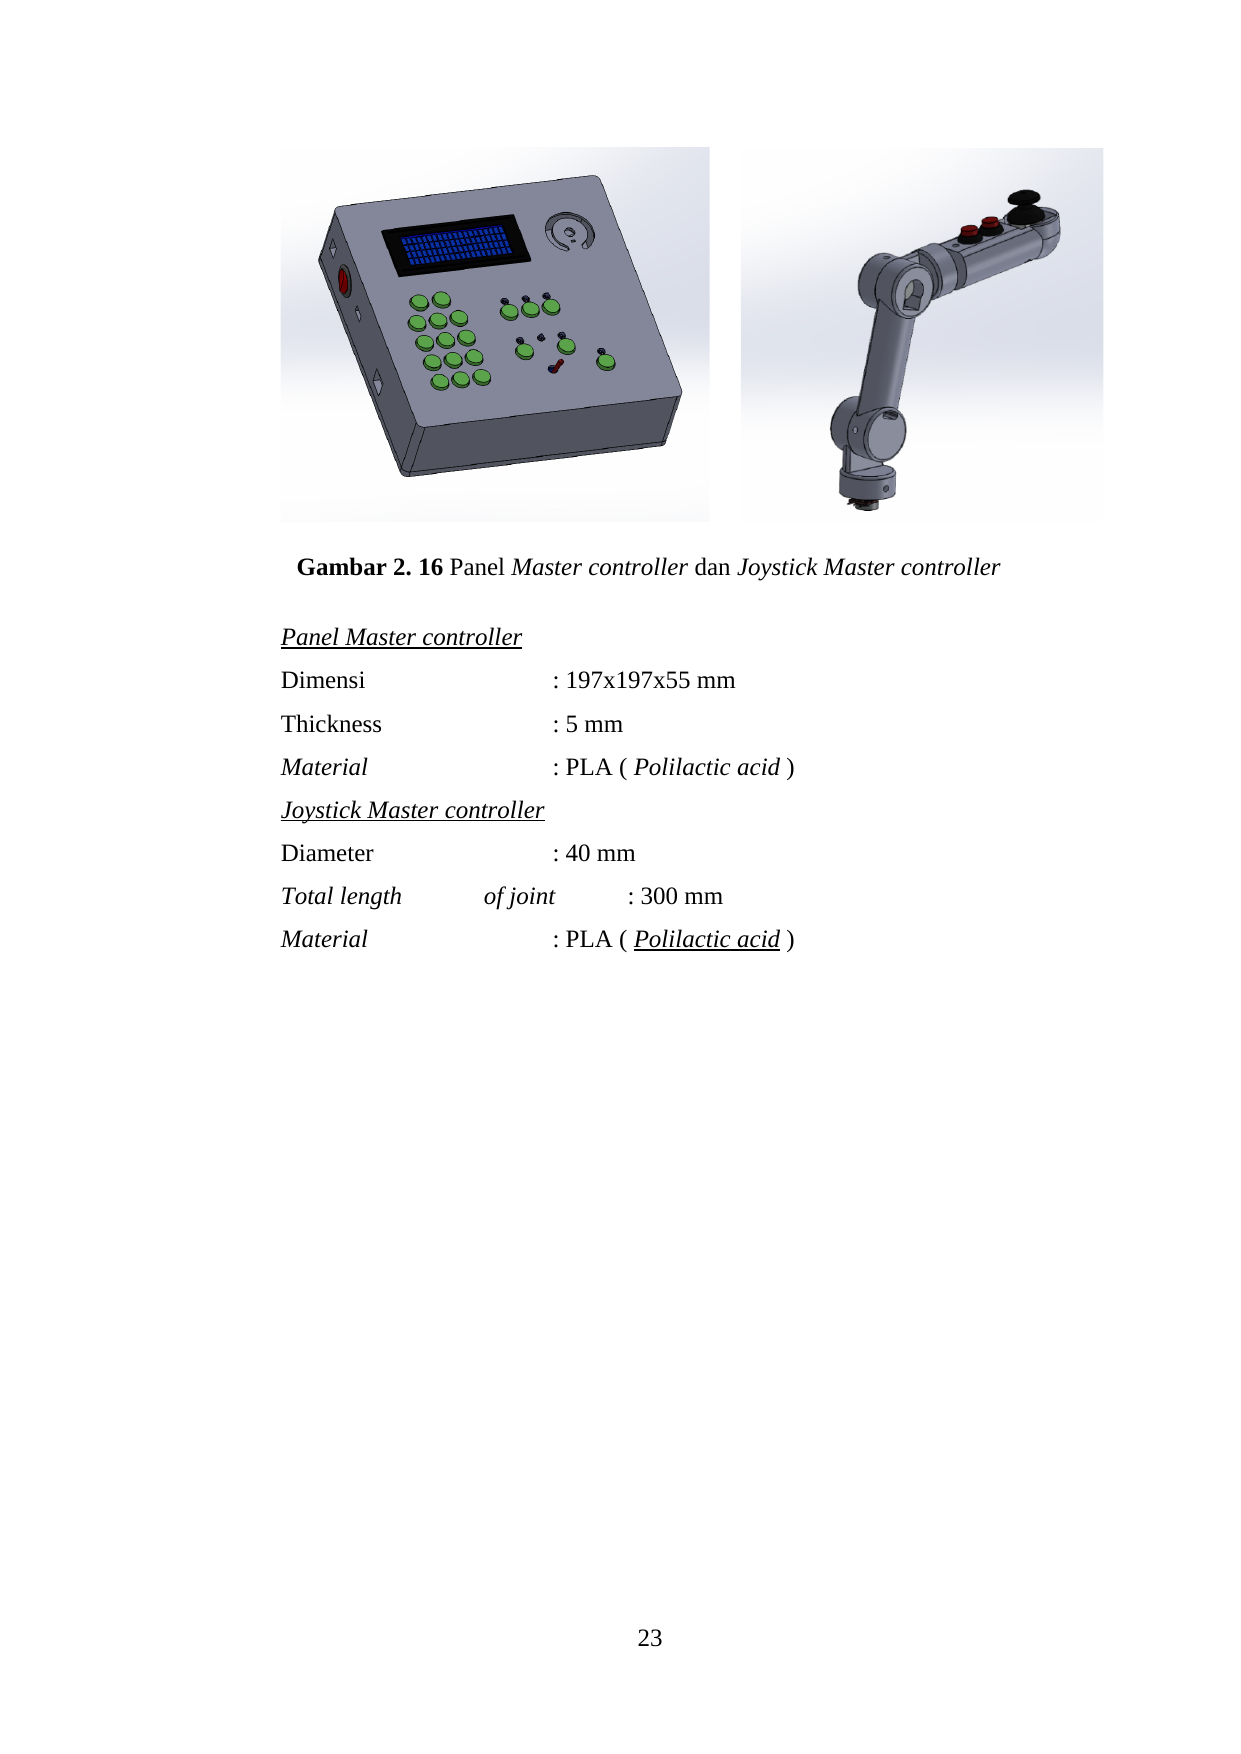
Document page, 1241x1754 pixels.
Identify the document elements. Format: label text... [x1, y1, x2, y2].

list Material : PLA ( Polilactic acid ) [281, 924, 1122, 953]
list Diameter : 40 mm [281, 838, 1122, 867]
text Gambar 2. 16 Panel Master controller dan Joystick Master controller [177, 552, 1122, 581]
list Material : PLA ( Polilactic acid ) [281, 752, 1122, 781]
list Joystick Master controller [281, 795, 1122, 824]
list Panel Master controller [281, 622, 1122, 651]
picture [740, 148, 1104, 522]
list Dimensi : 197x197x55 mm [281, 666, 1122, 694]
picture [280, 147, 710, 522]
list Total length of joint : 300 mm [281, 881, 1122, 910]
list Thickness : 5 mm [281, 709, 1122, 737]
